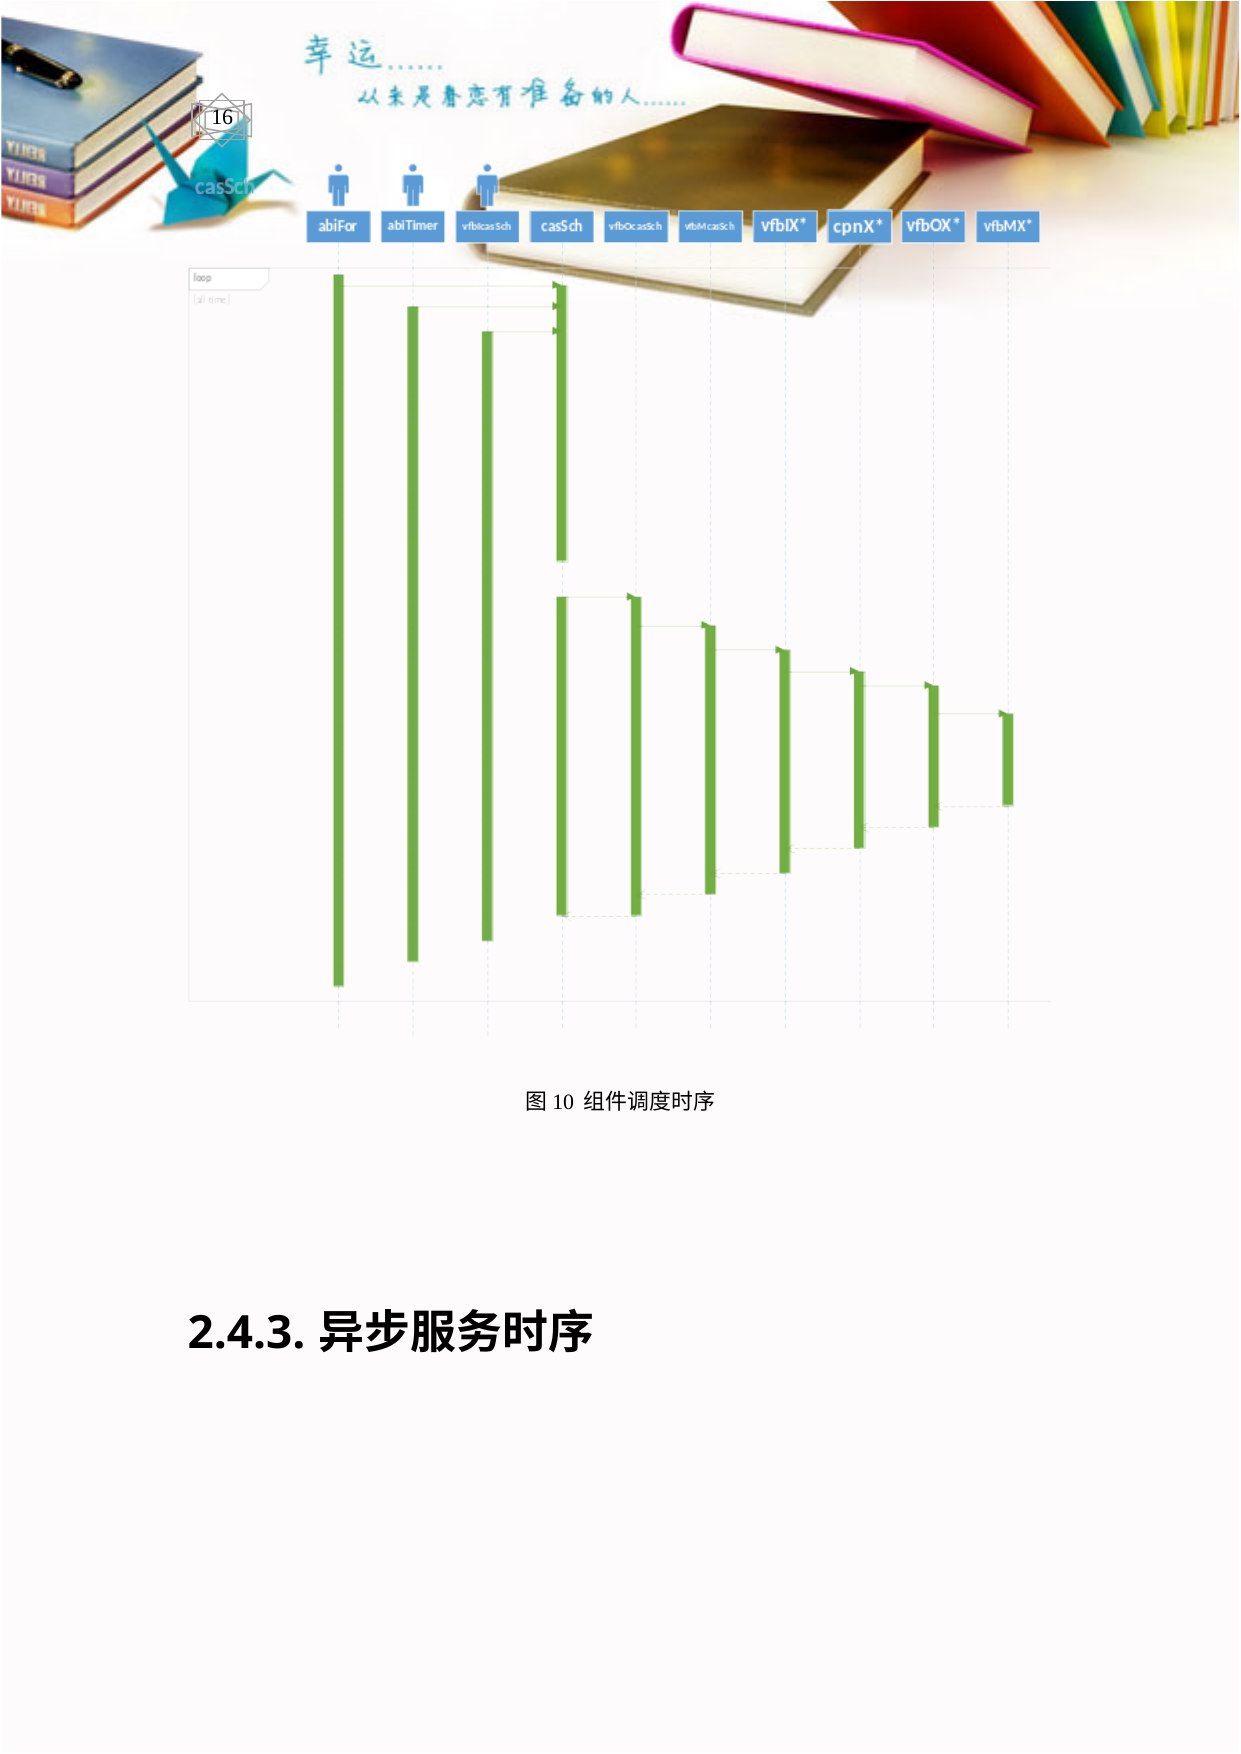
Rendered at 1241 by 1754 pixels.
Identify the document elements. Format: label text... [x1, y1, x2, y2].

list 异步服务时序 [187, 1280, 1053, 1378]
text 图 10 组件调度时序 [187, 1084, 1053, 1116]
picture [1, 1, 1240, 1752]
